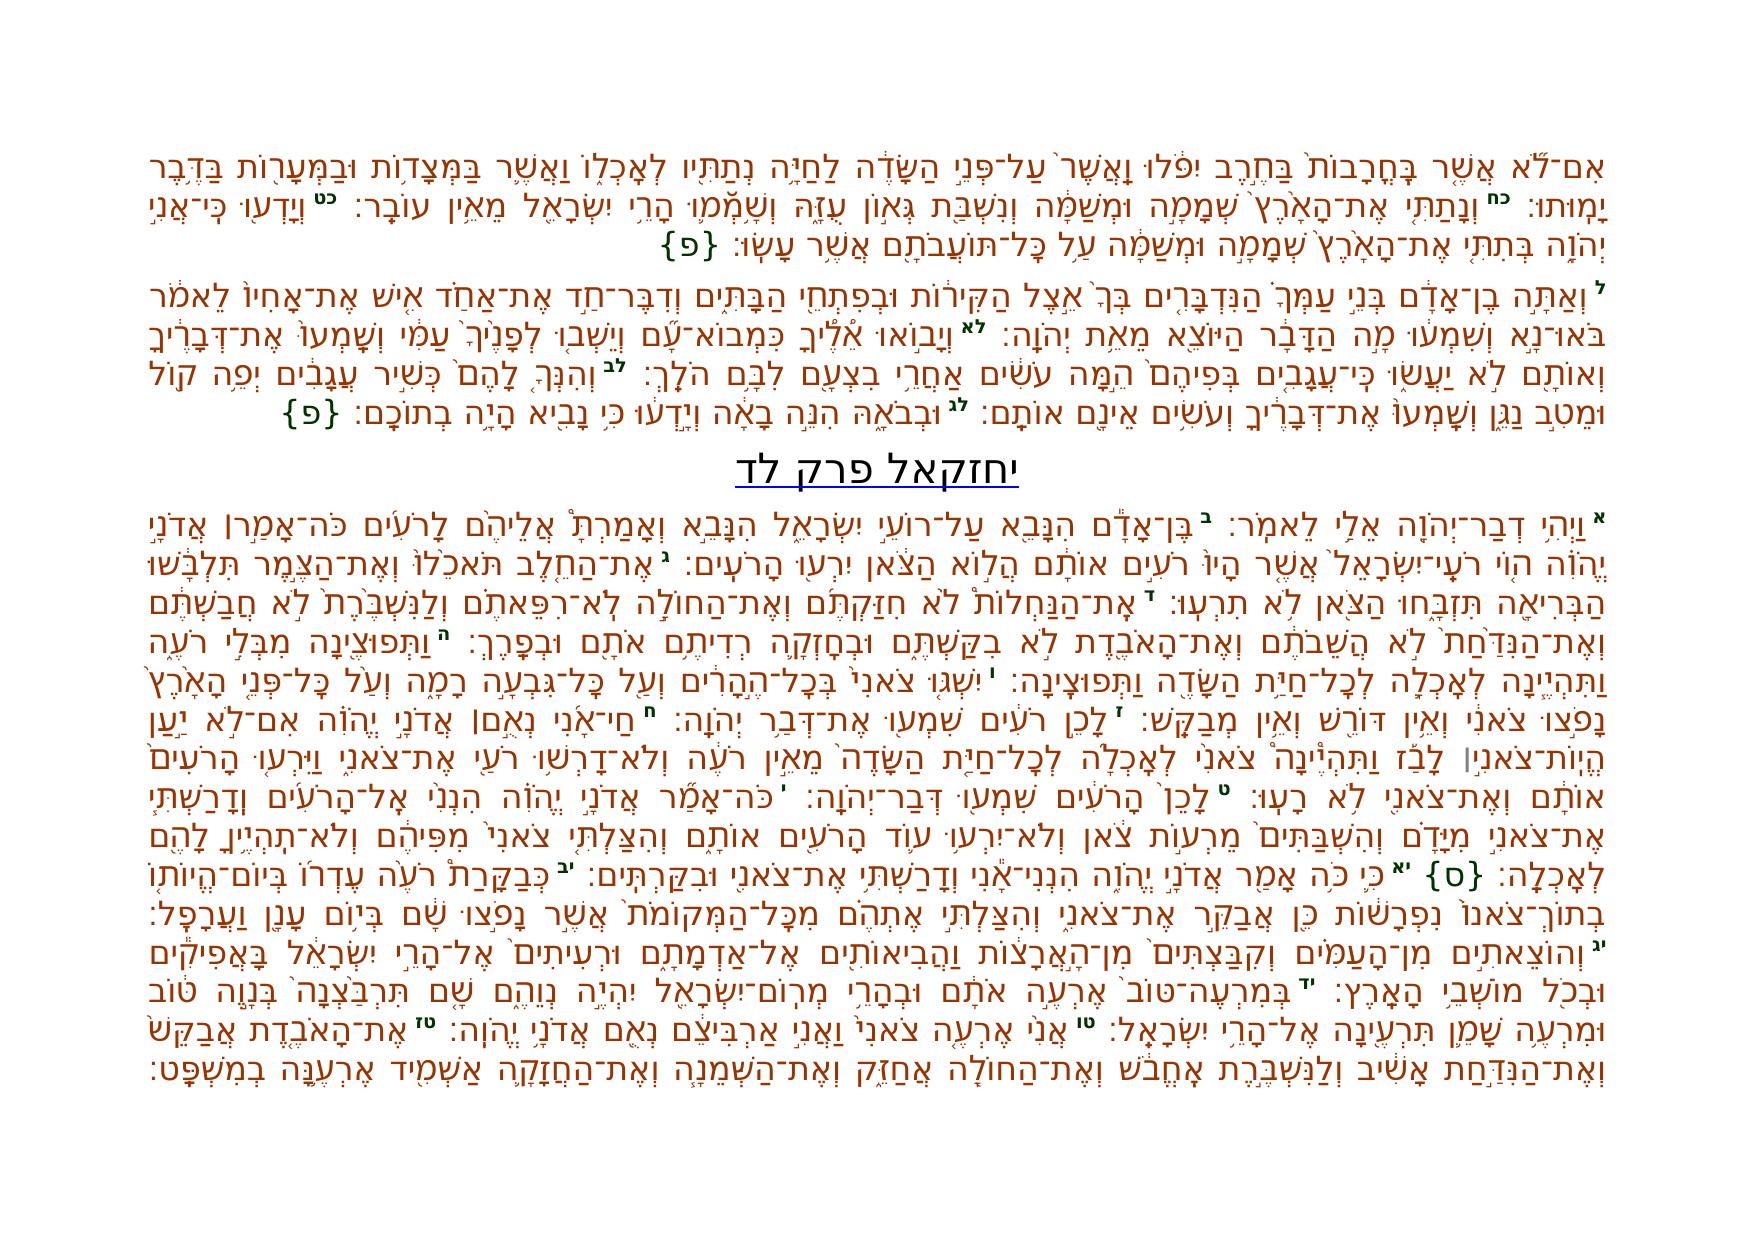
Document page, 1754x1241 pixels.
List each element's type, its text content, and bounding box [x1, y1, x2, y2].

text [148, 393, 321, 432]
text יחזקאל פרק לד [148, 445, 1606, 493]
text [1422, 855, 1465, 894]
